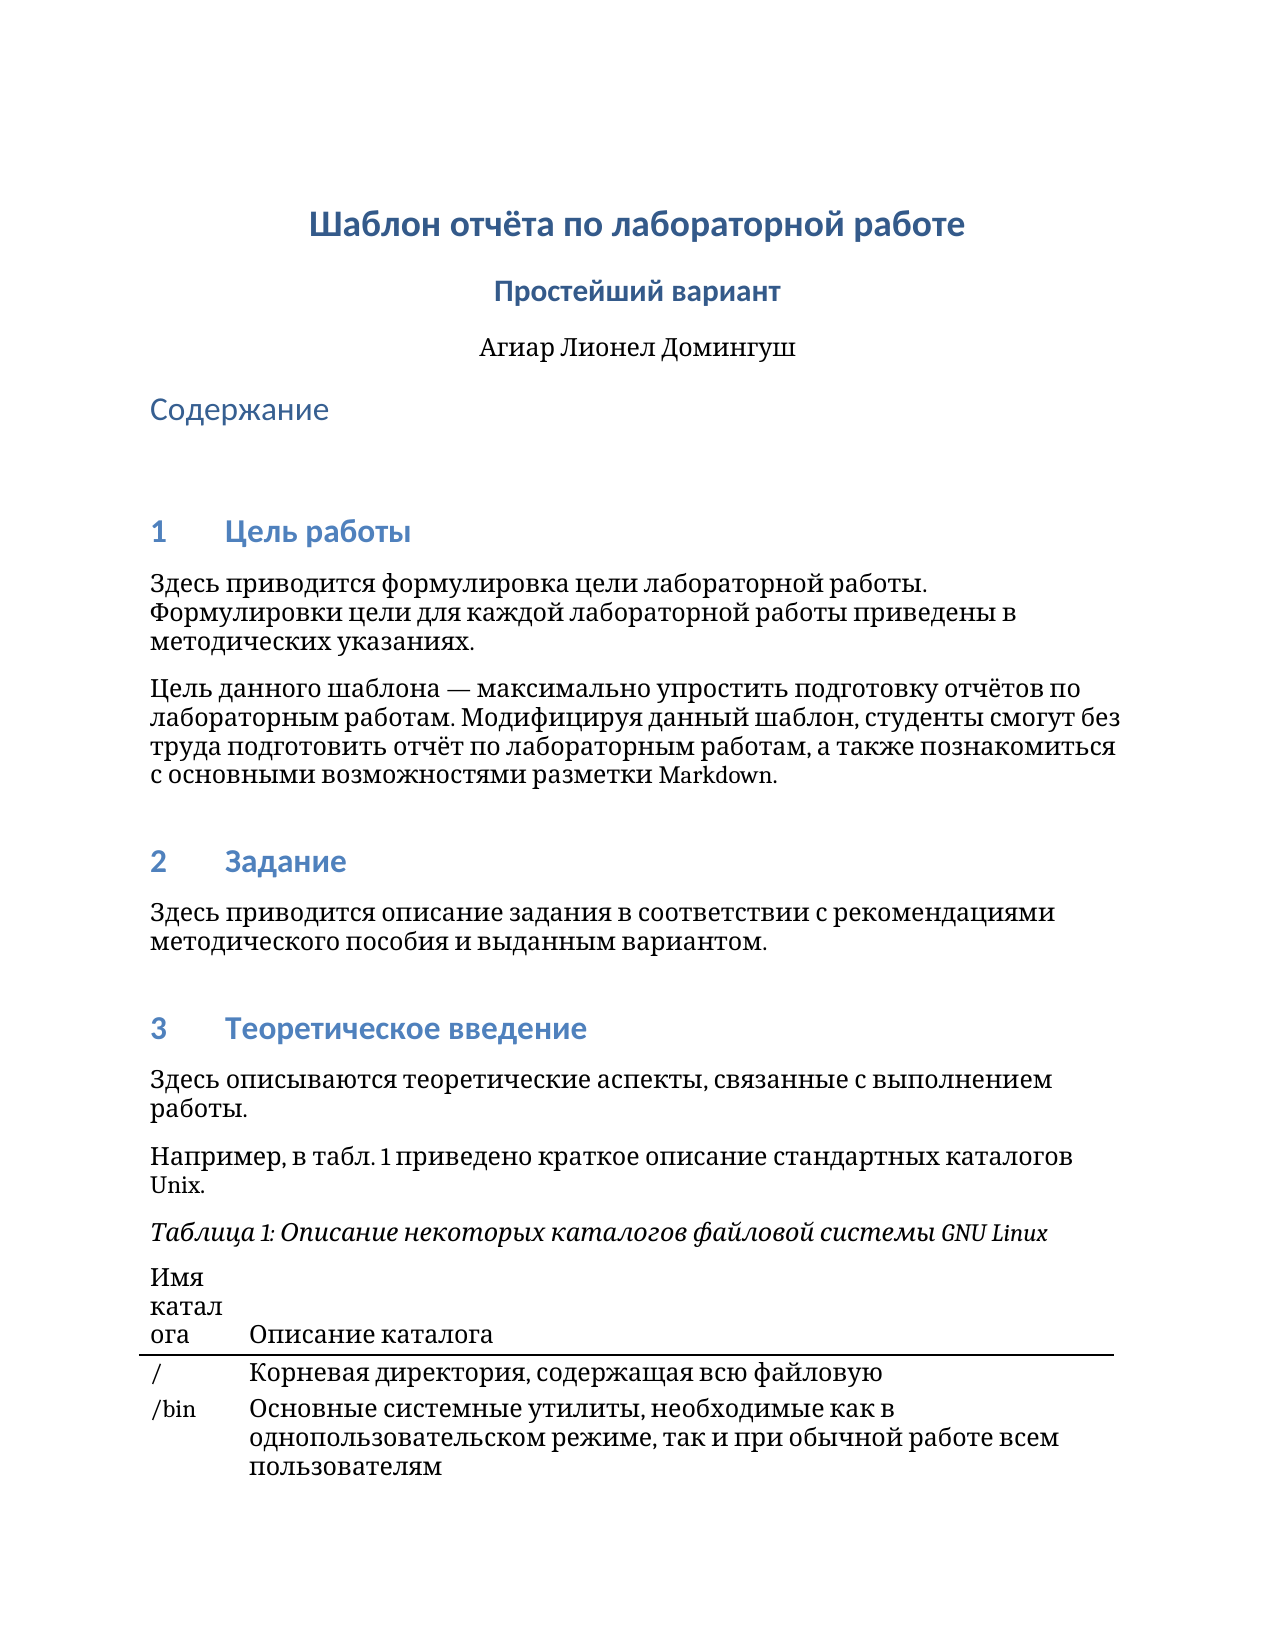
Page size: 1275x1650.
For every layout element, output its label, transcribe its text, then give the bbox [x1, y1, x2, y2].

subtitle 3 Теоретическое введение [150, 1007, 1125, 1048]
text Агиар Лионел Домингуш [150, 334, 1125, 363]
text Здесь описываются теоретические аспекты, связанные с выполнением работы. [150, 1066, 1125, 1124]
text Цель данного шаблона — максимально упростить подготовку отчётов по лабораторным работам. Модифицируя данный шаблон, студенты смогут без труда подготовить отчёт по лабораторным работам, а также познакомиться с основными возможностями разметки Markdown. [150, 675, 1125, 790]
table_cell Основные системные утилиты, необходимые как в однопользовательском режиме, так и при обычной работе всем пользователям [238, 1392, 1114, 1485]
text Здесь приводится формулировка цели лабораторной работы. Формулировки цели для каждой лабораторной работы приведены в методических указаниях. [150, 570, 1125, 656]
subtitle Простейший вариант [150, 271, 1125, 309]
table_header Описание каталога [238, 1260, 1114, 1354]
subtitle 1 Цель работы [150, 510, 1125, 551]
text Таблица 1: Описание некоторых каталогов файловой системы GNU Linux [150, 1219, 1125, 1248]
table_cell /bin [139, 1392, 238, 1485]
table_cell Корневая директория, содержащая всю файловую [238, 1356, 1114, 1392]
text Например, в табл. 1 приведено краткое описание стандартных каталогов Unix. [150, 1143, 1125, 1200]
subtitle 2 Задание [150, 840, 1125, 881]
table_cell / [139, 1356, 238, 1392]
table_header Имя каталога [139, 1260, 238, 1354]
text Здесь приводится описание задания в соответствии с рекомендациями методического пособия и выданным вариантом. [150, 899, 1125, 957]
title Шаблон отчёта по лабораторной работе [150, 200, 1125, 246]
